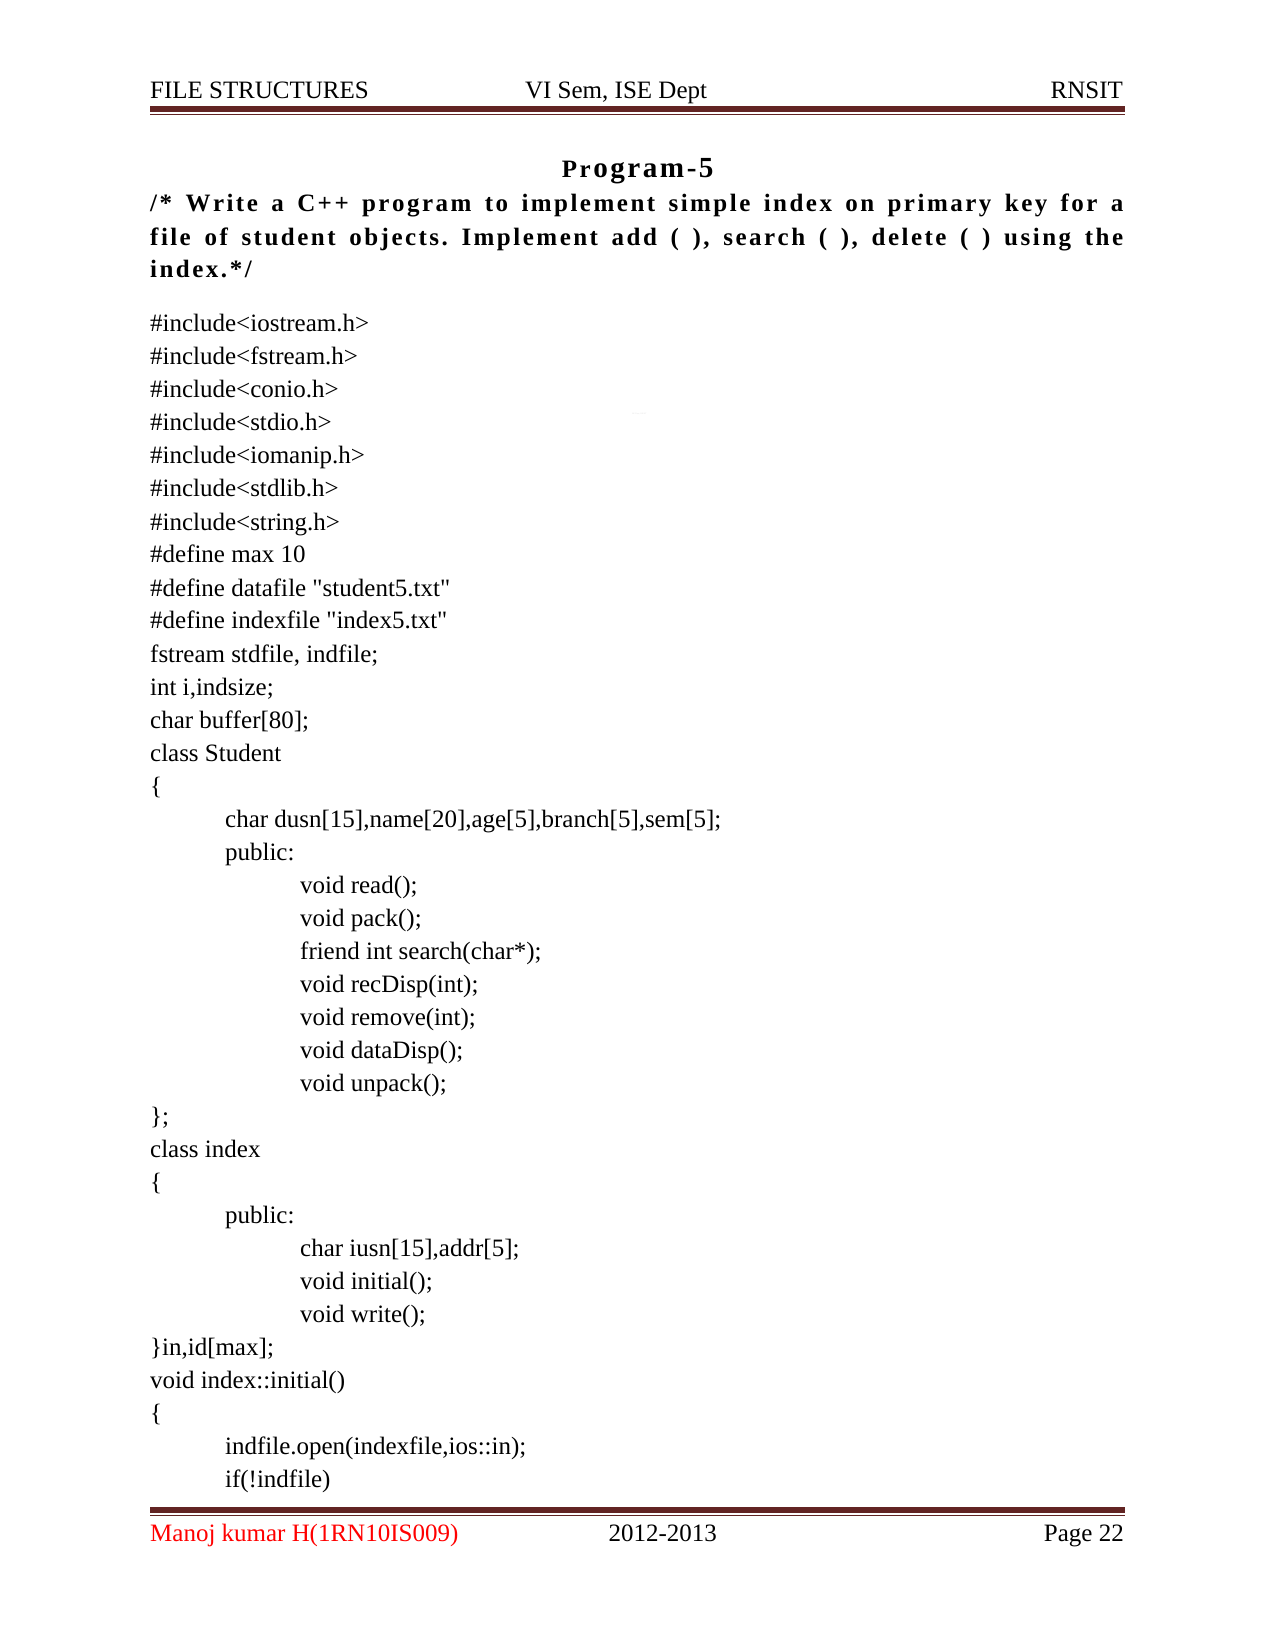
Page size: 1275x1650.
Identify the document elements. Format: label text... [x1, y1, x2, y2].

text void index::initial() [150, 1365, 1125, 1394]
text int i,indsize; [150, 672, 1125, 700]
text #define max 10 [150, 539, 1125, 568]
text char iusn[15],addr[5]; [150, 1233, 1125, 1262]
text #include<iostream.h> [150, 308, 1125, 337]
text }; [150, 1101, 1125, 1130]
text void read(); [150, 870, 1125, 898]
text #define datafile "student5.txt" [150, 573, 1125, 601]
text { [150, 1398, 1125, 1427]
text #include<iomanip.h> [150, 441, 1125, 469]
text void unpack(); [150, 1068, 1125, 1097]
text #include<fstream.h> [150, 341, 1125, 370]
text fstream stdfile, indfile; [150, 639, 1125, 667]
text public: [150, 1200, 1125, 1229]
text }in,id[max]; [150, 1332, 1125, 1361]
text indfile.open(indexfile,ios::in); [150, 1431, 1125, 1460]
text void recDisp(int); [150, 969, 1125, 998]
text friend int search(char*); [150, 936, 1125, 964]
text public: [150, 837, 1125, 866]
text char buffer[80]; [150, 705, 1125, 733]
text #include<stdlib.h> [150, 473, 1125, 502]
text Program-5 [150, 150, 1125, 183]
text if(!indfile) [150, 1464, 1125, 1493]
text class Student [150, 738, 1125, 766]
text void initial(); [150, 1266, 1125, 1295]
text char dusn[15],name[20],age[5],branch[5],sem[5]; [150, 804, 1125, 832]
text void write(); [150, 1299, 1125, 1328]
text class index [150, 1134, 1125, 1163]
text void pack(); [150, 903, 1125, 932]
text #include<stdio.h> [150, 407, 1125, 436]
text void dataDisp(); [150, 1035, 1125, 1064]
text { [150, 1167, 1125, 1196]
text #define indexfile "index5.txt" [150, 606, 1125, 634]
text /* Write a C++ program to implement simple index on primary key for a file of student objects. Implement add ( ), search ( ), delete ( ) using the index.*/ [150, 188, 1125, 283]
text void remove(int); [150, 1002, 1125, 1031]
text { [150, 771, 1125, 799]
text #include<conio.h> [150, 374, 1125, 403]
text #include<string.h> [150, 507, 1125, 535]
